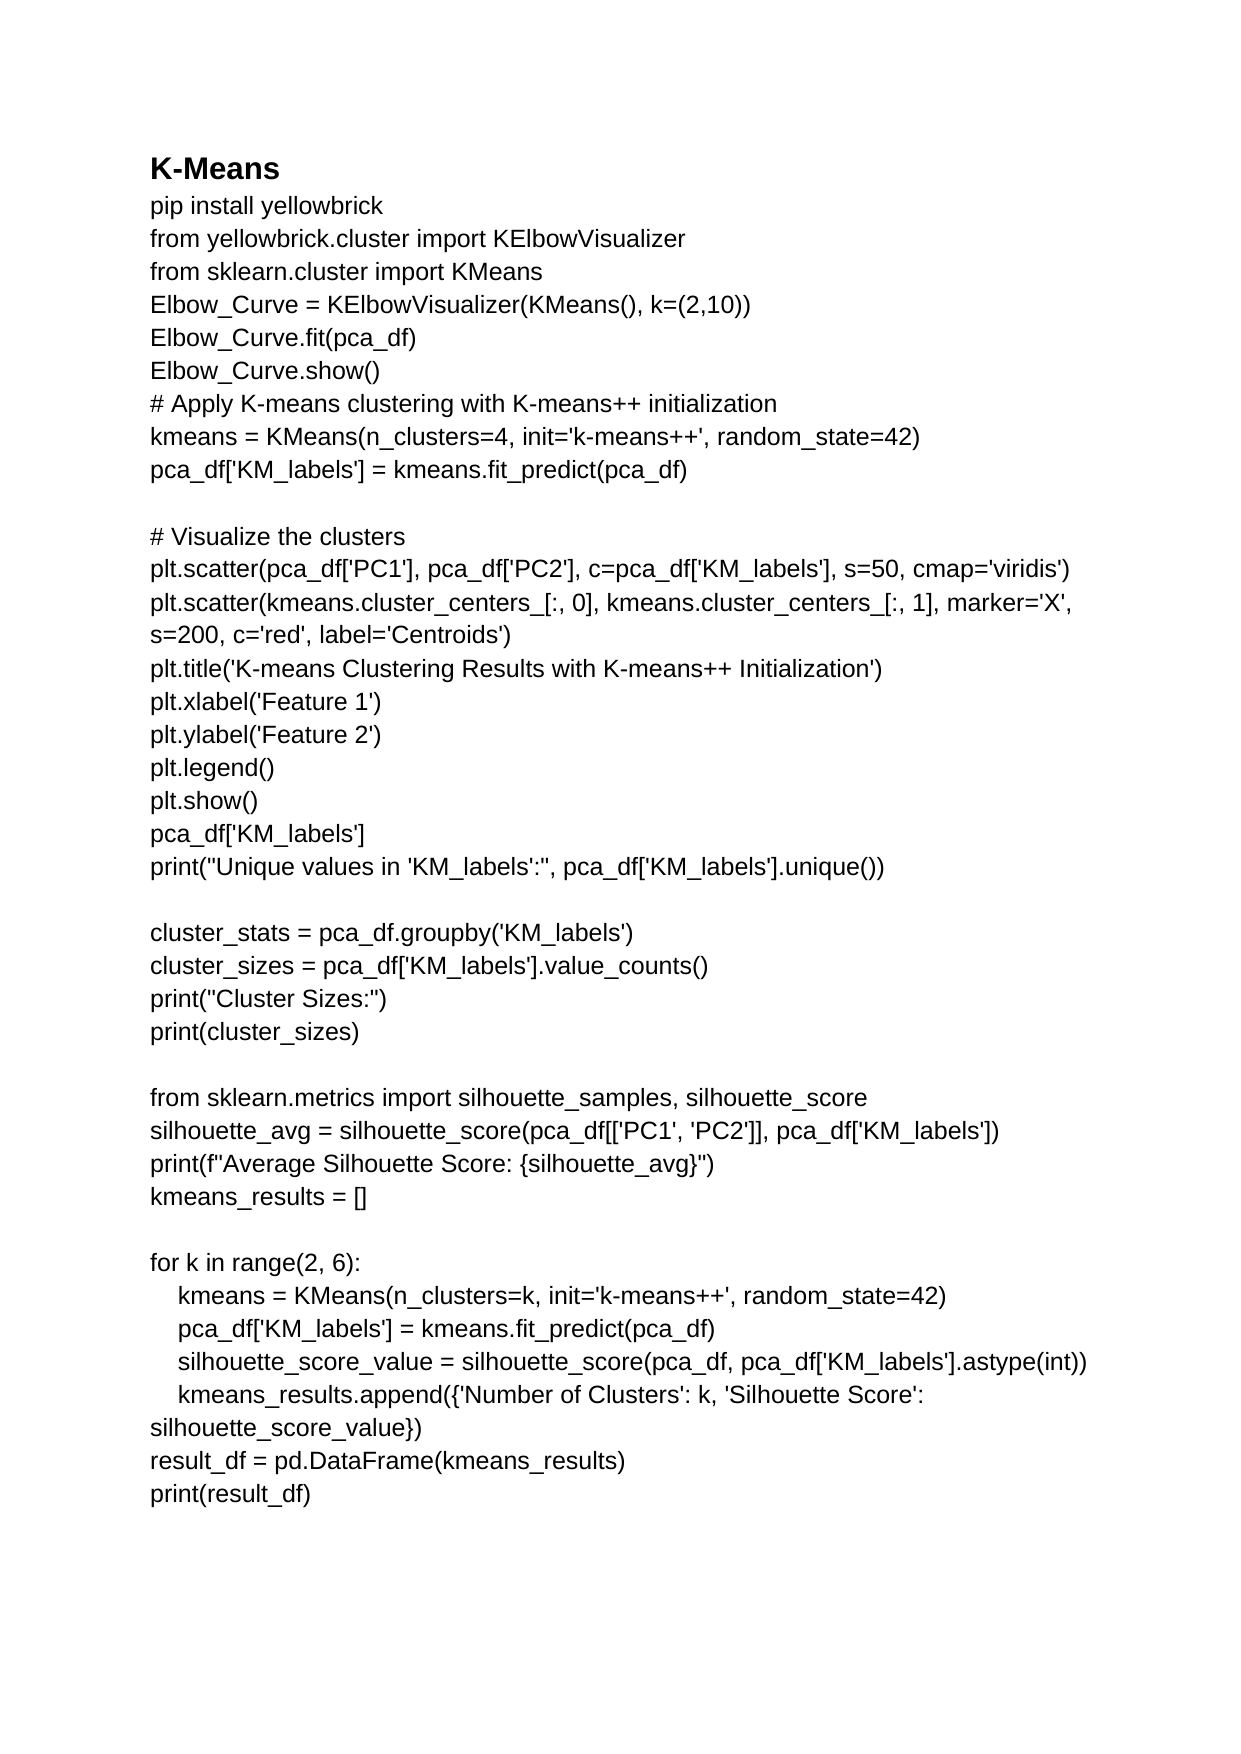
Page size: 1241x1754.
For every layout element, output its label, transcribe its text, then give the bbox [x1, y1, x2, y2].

text Elbow_Curve.show() [150, 356, 1090, 385]
text kmeans = KMeans(n_clusters=4, init='k-means++', random_state=42) [150, 422, 1090, 451]
text from sklearn.metrics import silhouette_samples, silhouette_score [150, 1083, 1090, 1112]
text # Apply K-means clustering with K-means++ initialization [150, 389, 1090, 418]
text plt.title('K-means Clustering Results with K-means++ Initialization') [150, 653, 1090, 682]
text # Visualize the clusters [150, 521, 1090, 550]
text pca_df['KM_labels'] = kmeans.fit_predict(pca_df) [150, 455, 1090, 484]
text pip install yellowbrick [150, 191, 1090, 220]
text print(cluster_sizes) [150, 1017, 1090, 1046]
text plt.scatter(kmeans.cluster_centers_[:, 0], kmeans.cluster_centers_[:, 1], marker='X', s=200, c='red', label='Centroids') [150, 587, 1090, 649]
text from yellowbrick.cluster import KElbowVisualizer [150, 224, 1090, 253]
text pca_df['KM_labels'] = kmeans.fit_predict(pca_df) [150, 1314, 1090, 1343]
text for k in range(2, 6): [150, 1248, 1090, 1277]
text from sklearn.cluster import KMeans [150, 257, 1090, 286]
text result_df = pd.DataFrame(kmeans_results) [150, 1446, 1090, 1475]
text silhouette_score_value = silhouette_score(pca_df, pca_df['KM_labels'].astype(int)) [150, 1347, 1090, 1376]
text plt.xlabel('Feature 1') [150, 687, 1090, 715]
text cluster_stats = pca_df.groupby('KM_labels') [150, 918, 1090, 946]
text K-Means [150, 150, 1090, 186]
text Elbow_Curve.fit(pca_df) [150, 323, 1090, 352]
text kmeans_results.append({'Number of Clusters': k, 'Silhouette Score': silhouette_score_value}) [150, 1380, 1090, 1442]
text print("Unique values in 'KM_labels':", pca_df['KM_labels'].unique()) [150, 852, 1090, 880]
text print(f"Average Silhouette Score: {silhouette_avg}") [150, 1149, 1090, 1178]
text plt.ylabel('Feature 2') [150, 719, 1090, 748]
text kmeans_results = [] [150, 1182, 1090, 1211]
text print("Cluster Sizes:") [150, 984, 1090, 1012]
text kmeans = KMeans(n_clusters=k, init='k-means++', random_state=42) [150, 1281, 1090, 1310]
text plt.legend() [150, 753, 1090, 781]
text print(result_df) [150, 1479, 1090, 1508]
text plt.show() [150, 786, 1090, 814]
text Elbow_Curve = KElbowVisualizer(KMeans(), k=(2,10)) [150, 290, 1090, 319]
text pca_df['KM_labels'] [150, 819, 1090, 847]
text cluster_sizes = pca_df['KM_labels'].value_counts() [150, 951, 1090, 979]
text silhouette_avg = silhouette_score(pca_df[['PC1', 'PC2']], pca_df['KM_labels']) [150, 1116, 1090, 1144]
text plt.scatter(pca_df['PC1'], pca_df['PC2'], c=pca_df['KM_labels'], s=50, cmap='viridis') [150, 554, 1090, 583]
